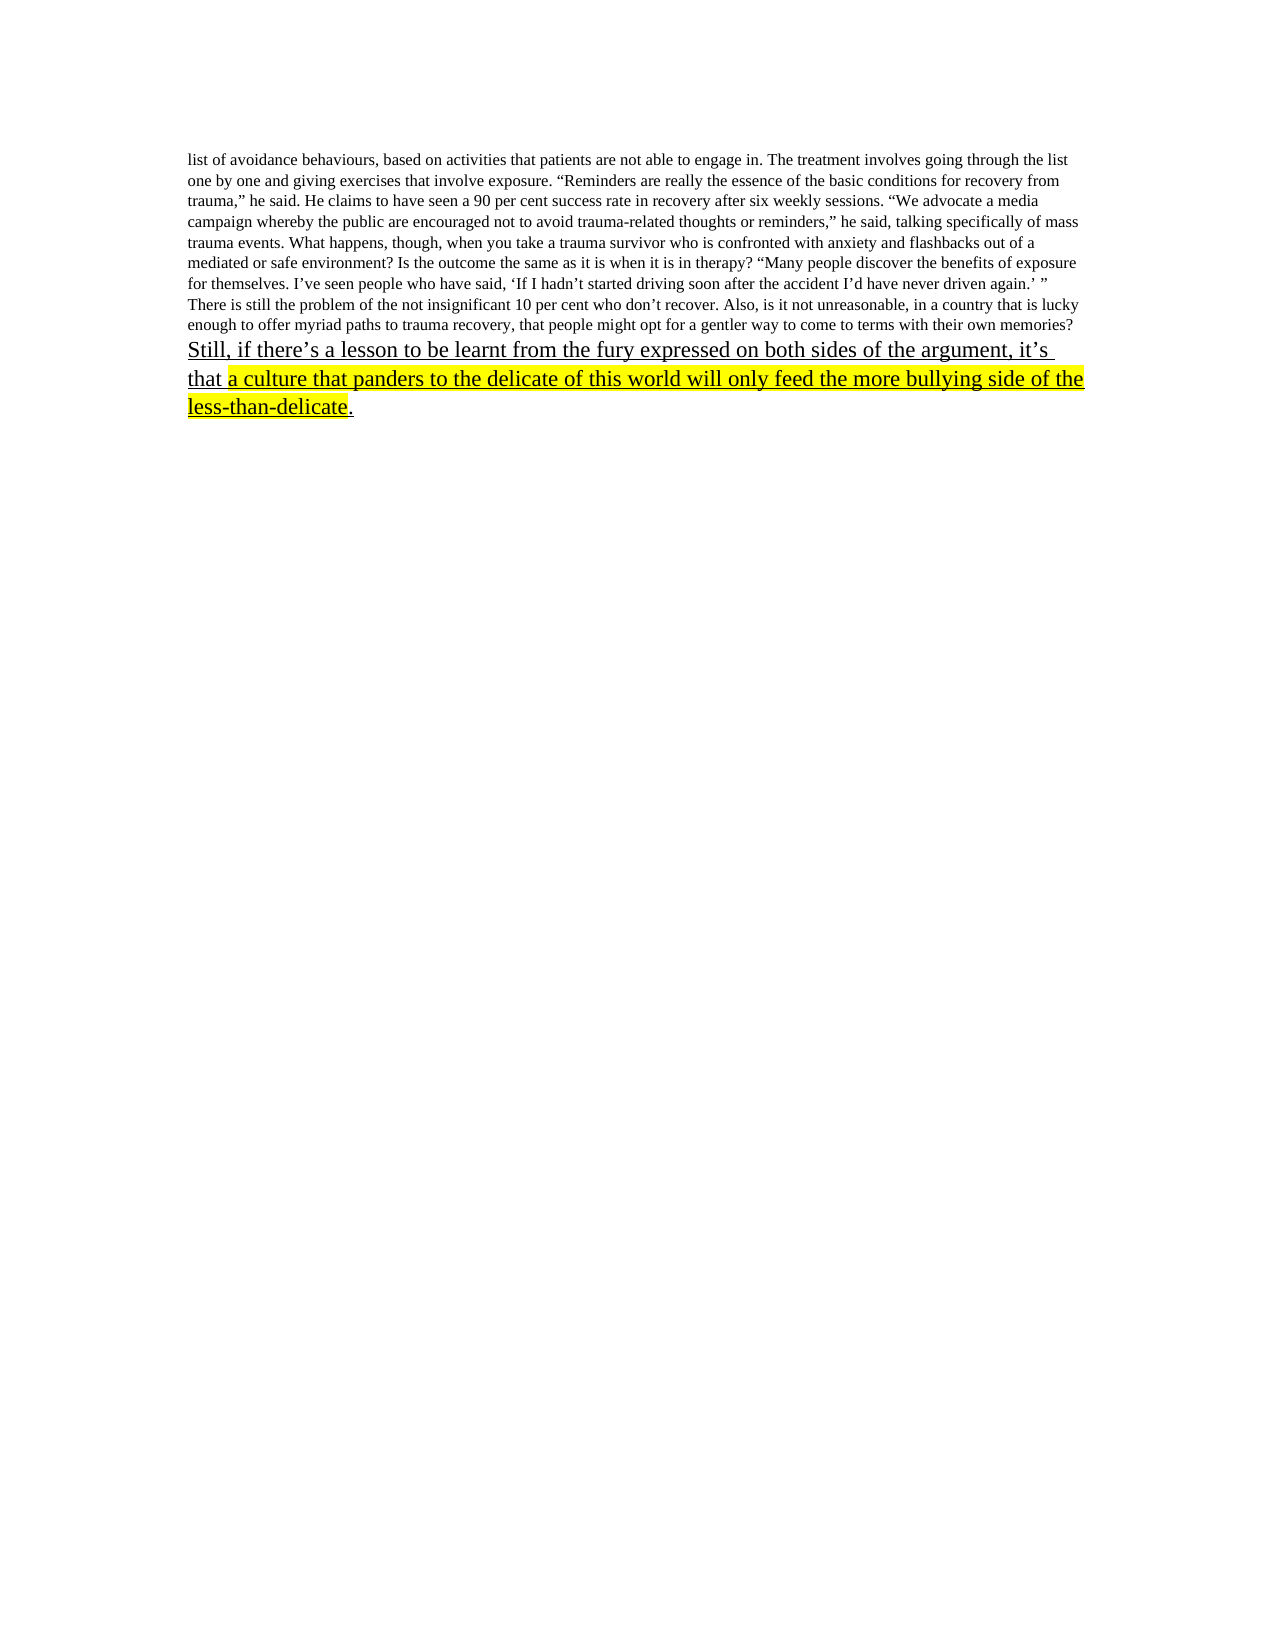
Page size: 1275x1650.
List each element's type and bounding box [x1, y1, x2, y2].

text [187, 150, 1087, 419]
